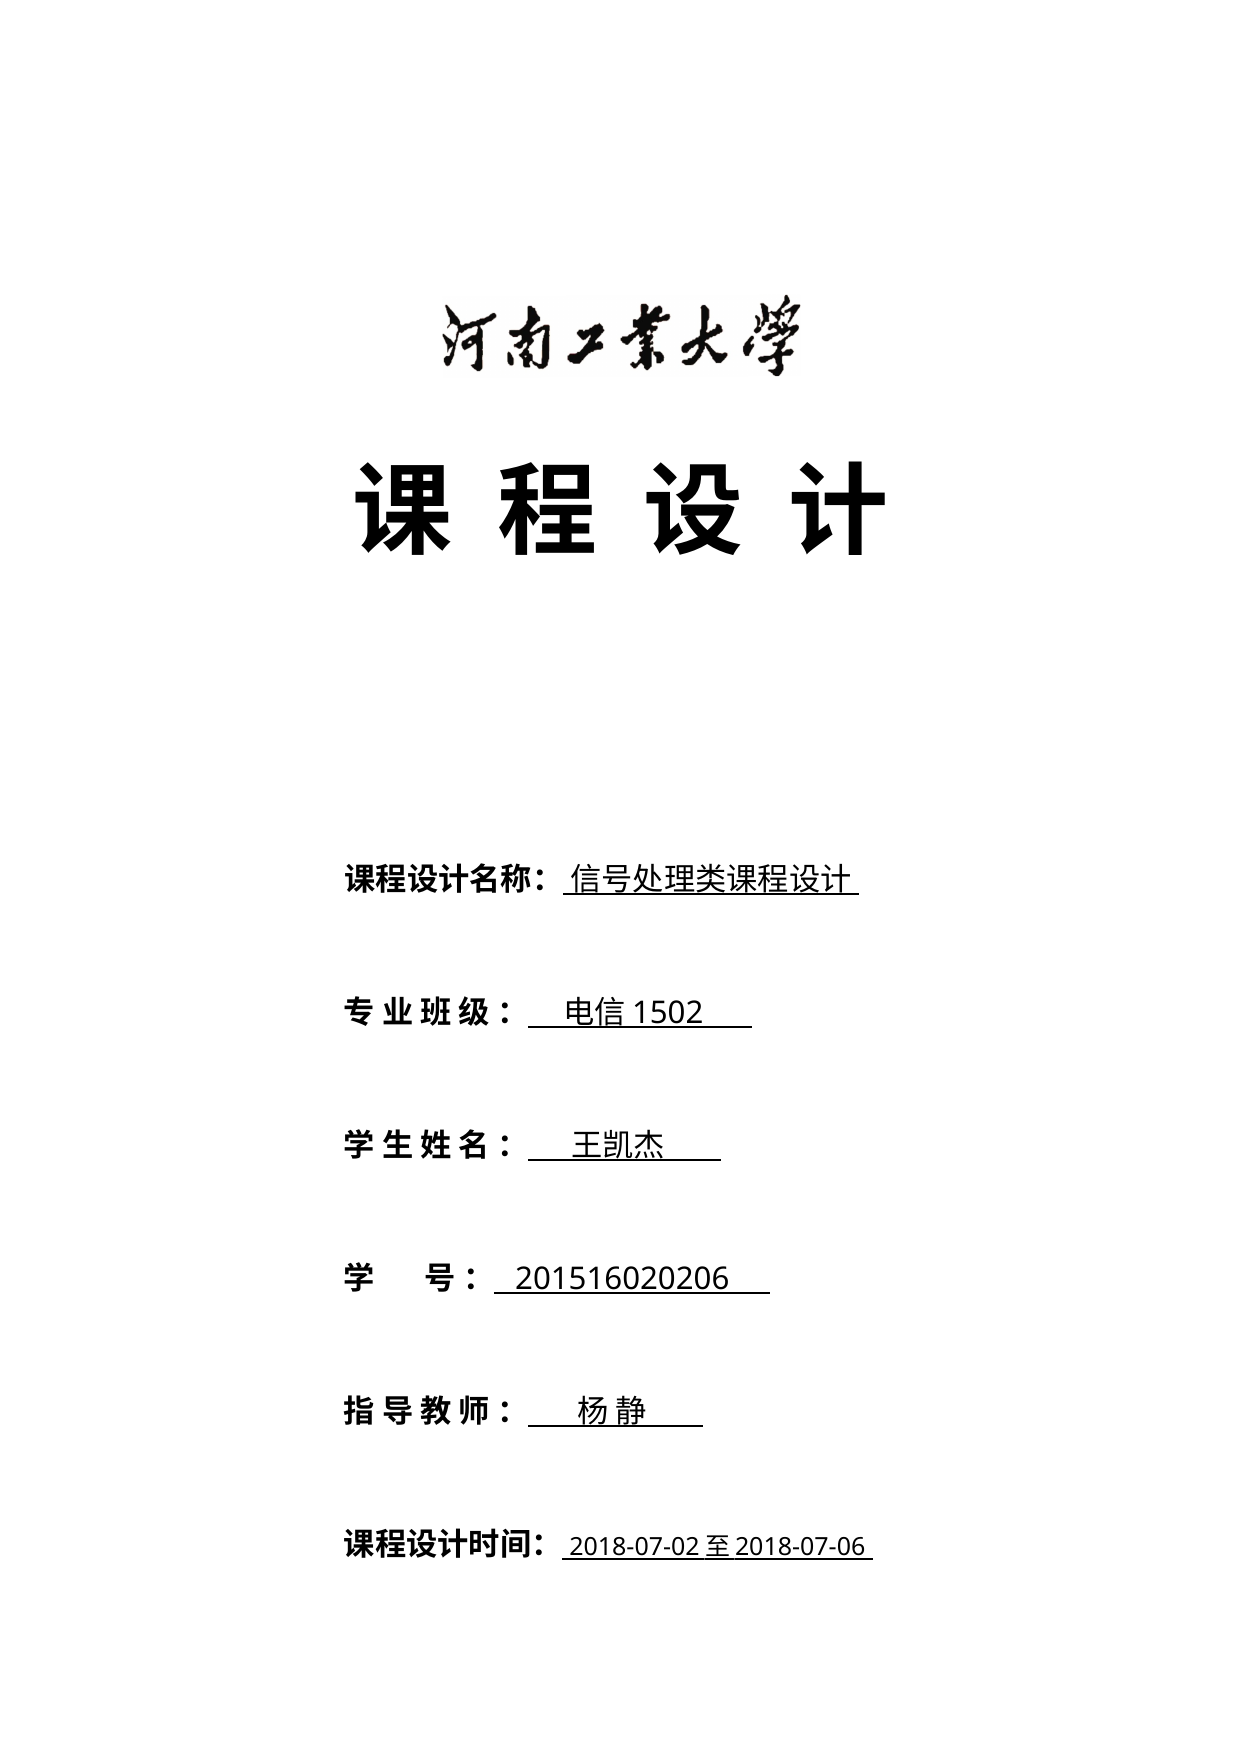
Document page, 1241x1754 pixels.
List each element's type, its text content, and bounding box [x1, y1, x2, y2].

picture [443, 295, 800, 377]
text 课 程 设 计 [187, 422, 1053, 584]
text 专 业 班 级 ： 电信1502 [187, 977, 1053, 1042]
text 学 生 姓 名 ： 王凯杰 [187, 1110, 1053, 1175]
text 学 号 ： 201516020206 [187, 1243, 1053, 1308]
text 课程设计时间： 2018-07-02至2018-07-06 [187, 1509, 1053, 1574]
text 指 导 教 师 ： 杨 静 [187, 1376, 1053, 1441]
text 课程设计名称： 信号处理类课程设计 [187, 844, 1053, 909]
